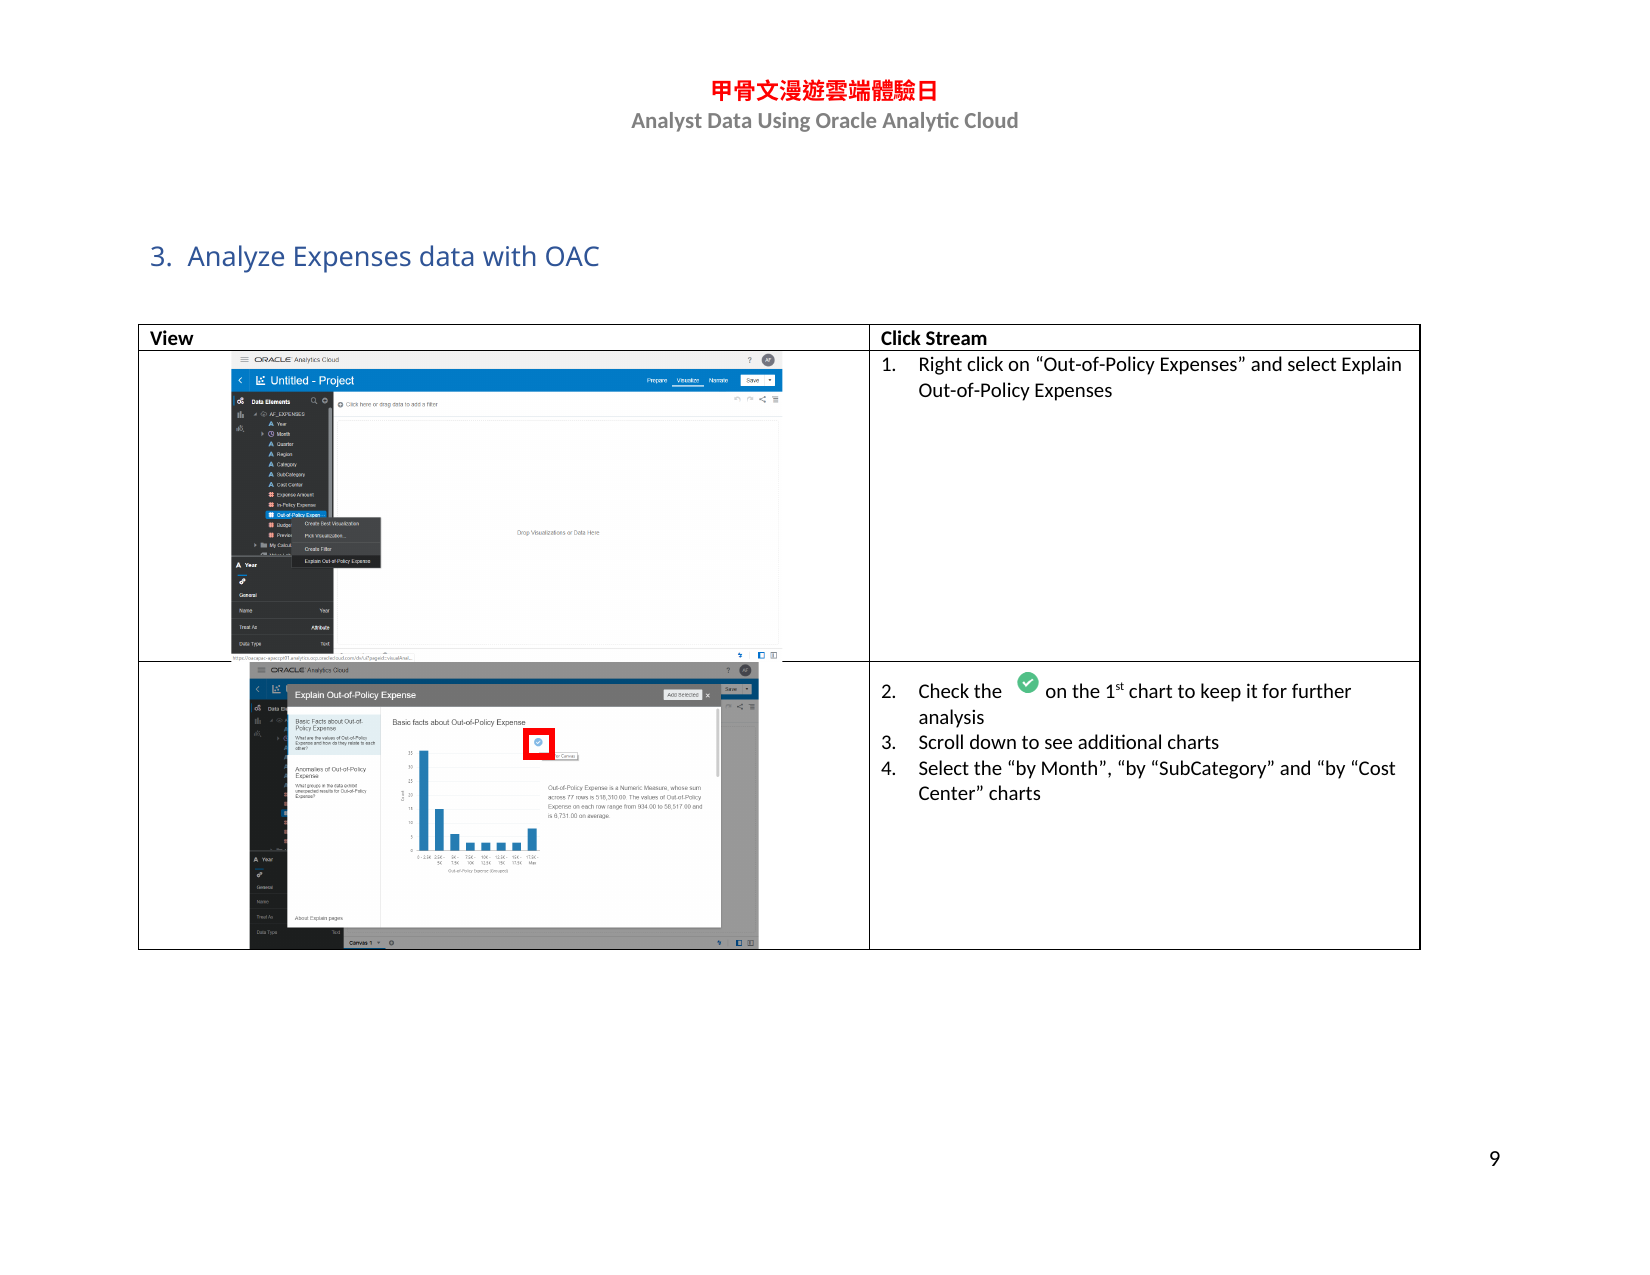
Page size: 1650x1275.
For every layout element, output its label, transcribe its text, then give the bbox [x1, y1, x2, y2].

subtitle Analyze Expenses data with OAC [150, 237, 1500, 274]
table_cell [870, 662, 1419, 949]
table_cell [759, 662, 869, 949]
table_cell [139, 351, 231, 661]
table_cell [783, 351, 869, 661]
picture [1006, 662, 1046, 699]
table_cell [139, 662, 249, 949]
table_cell Right click on “Out-of-Policy Expenses” and select Explain Out-of-Policy Expenses [870, 351, 1419, 661]
table_header View [139, 325, 869, 350]
picture [231, 351, 783, 949]
table_header Click Stream [870, 325, 1419, 350]
